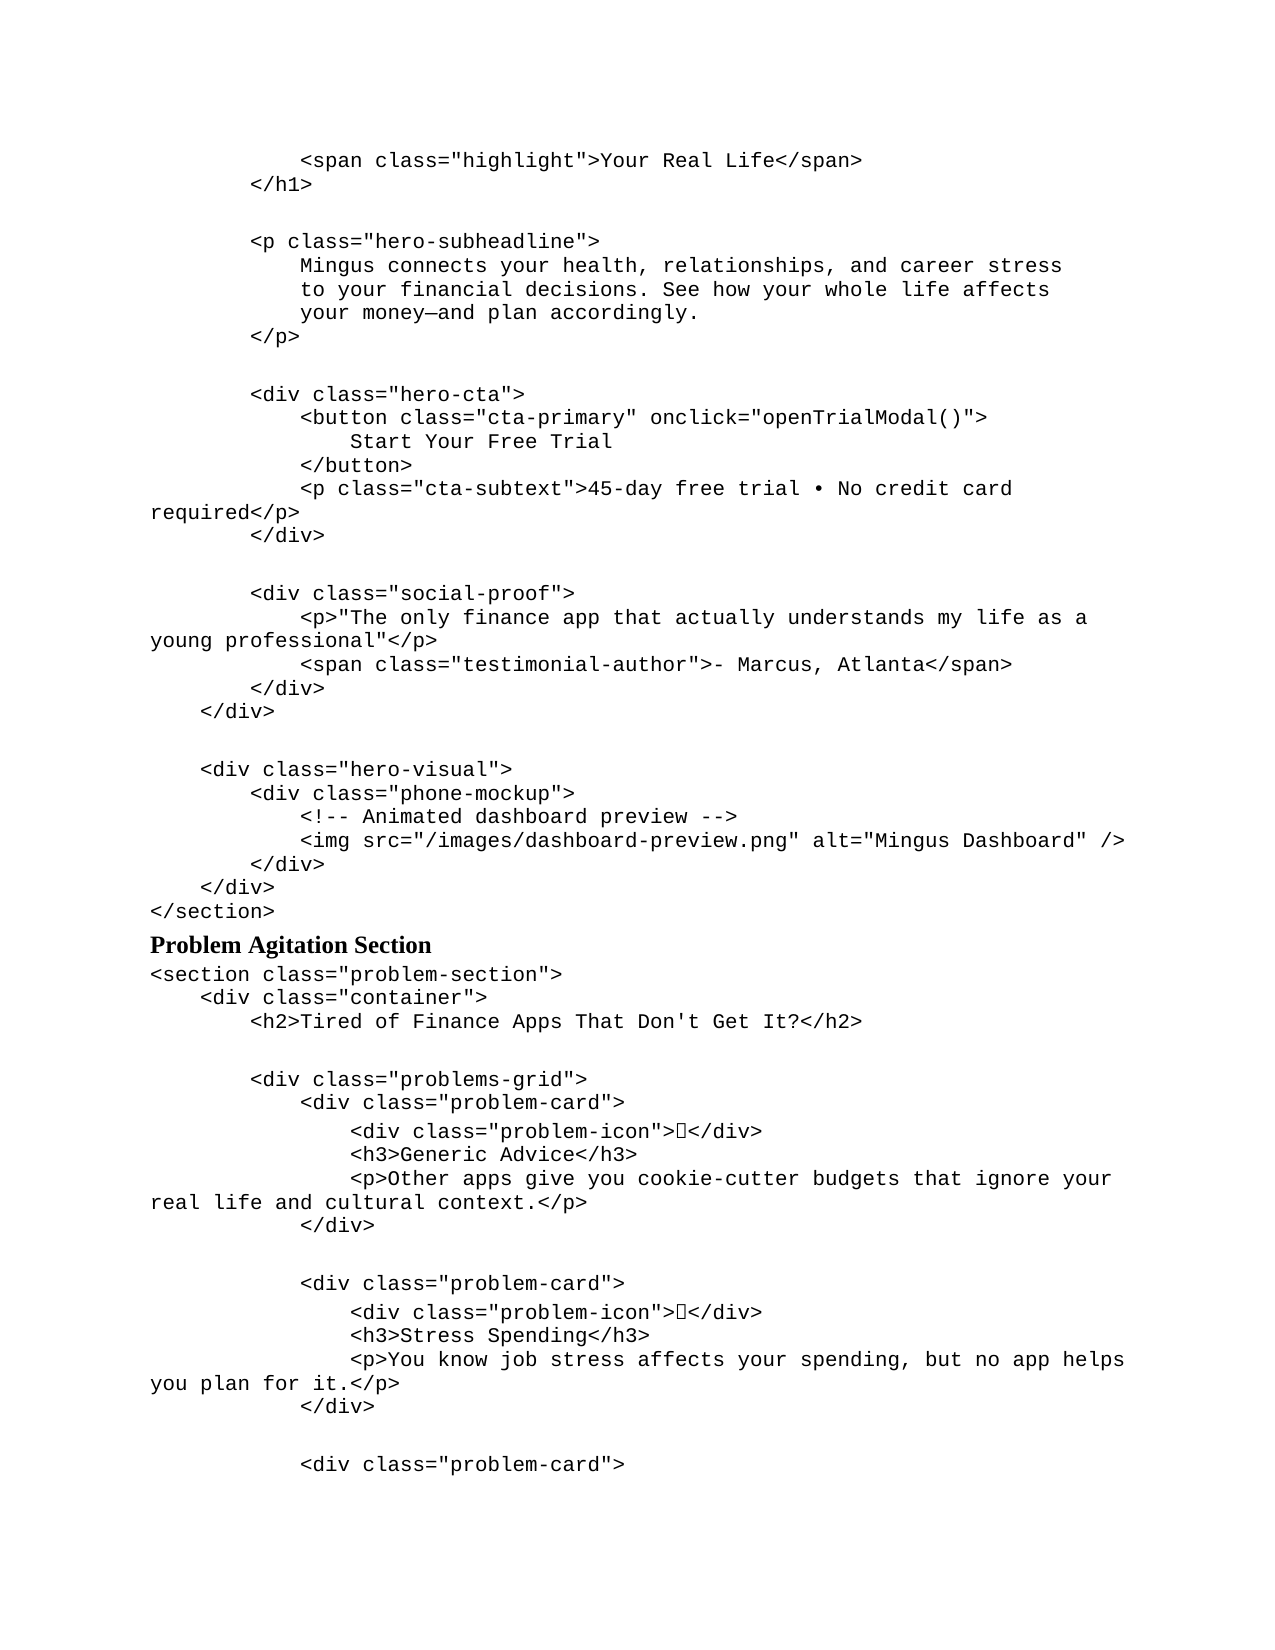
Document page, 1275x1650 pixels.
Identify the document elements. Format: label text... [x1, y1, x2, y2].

text </div> [150, 526, 1125, 549]
text your money—and plan accordingly. [150, 302, 1125, 326]
text </div> [150, 678, 1125, 701]
text <div class="hero-visual"> [150, 759, 1125, 783]
text <p>You know job stress affects your spending, but no app helps you plan for it.</p> [150, 1349, 1125, 1396]
text </p> [150, 326, 1125, 349]
text <span class="testimonial-author">- Marcus, Atlanta</span> [150, 654, 1125, 678]
text <div class="problem-icon">😤</div> [150, 1116, 1125, 1144]
text Start Your Free Trial [150, 431, 1125, 454]
text to your financial decisions. See how your whole life affects [150, 279, 1125, 302]
text <span class="highlight">Your Real Life</span> [150, 150, 1125, 174]
text <div class="problem-icon">🤯</div> [150, 1297, 1125, 1325]
text <p>Other apps give you cookie-cutter budgets that ignore your real life and cultural context.</p> [150, 1168, 1125, 1215]
text <div class="problem-card"> [150, 1273, 1125, 1297]
text </div> [150, 877, 1125, 901]
text <img src="/images/dashboard-preview.png" alt="Mingus Dashboard" /> [150, 830, 1125, 854]
text </div> [150, 854, 1125, 877]
text </div> [150, 1396, 1125, 1420]
text <section class="problem-section"> [150, 964, 1125, 987]
text <p class="hero-subheadline"> [150, 231, 1125, 255]
text <div class="social-proof"> [150, 583, 1125, 607]
text <p>"The only finance app that actually understands my life as a young professional"</p> [150, 607, 1125, 654]
text </div> [150, 701, 1125, 725]
text Mingus connects your health, relationships, and career stress [150, 255, 1125, 279]
text </h1> [150, 174, 1125, 197]
text <p class="cta-subtext">45-day free trial • No credit card required</p> [150, 478, 1125, 526]
text <!-- Animated dashboard preview --> [150, 806, 1125, 830]
text <h3>Generic Advice</h3> [150, 1144, 1125, 1168]
text </div> [150, 1215, 1125, 1239]
text </button> [150, 454, 1125, 478]
text <div class="hero-cta"> [150, 384, 1125, 407]
text <h3>Stress Spending</h3> [150, 1325, 1125, 1349]
text <h2>Tired of Finance Apps That Don't Get It?</h2> [150, 1011, 1125, 1034]
text <div class="problems-grid"> [150, 1069, 1125, 1092]
text Problem Agitation Section [150, 930, 1125, 958]
text <button class="cta-primary" onclick="openTrialModal()"> [150, 407, 1125, 431]
text <div class="phone-mockup"> [150, 783, 1125, 806]
text <div class="problem-card"> [150, 1092, 1125, 1116]
text <div class="container"> [150, 987, 1125, 1011]
text </section> [150, 901, 1125, 925]
text <div class="problem-card"> [150, 1454, 1125, 1478]
